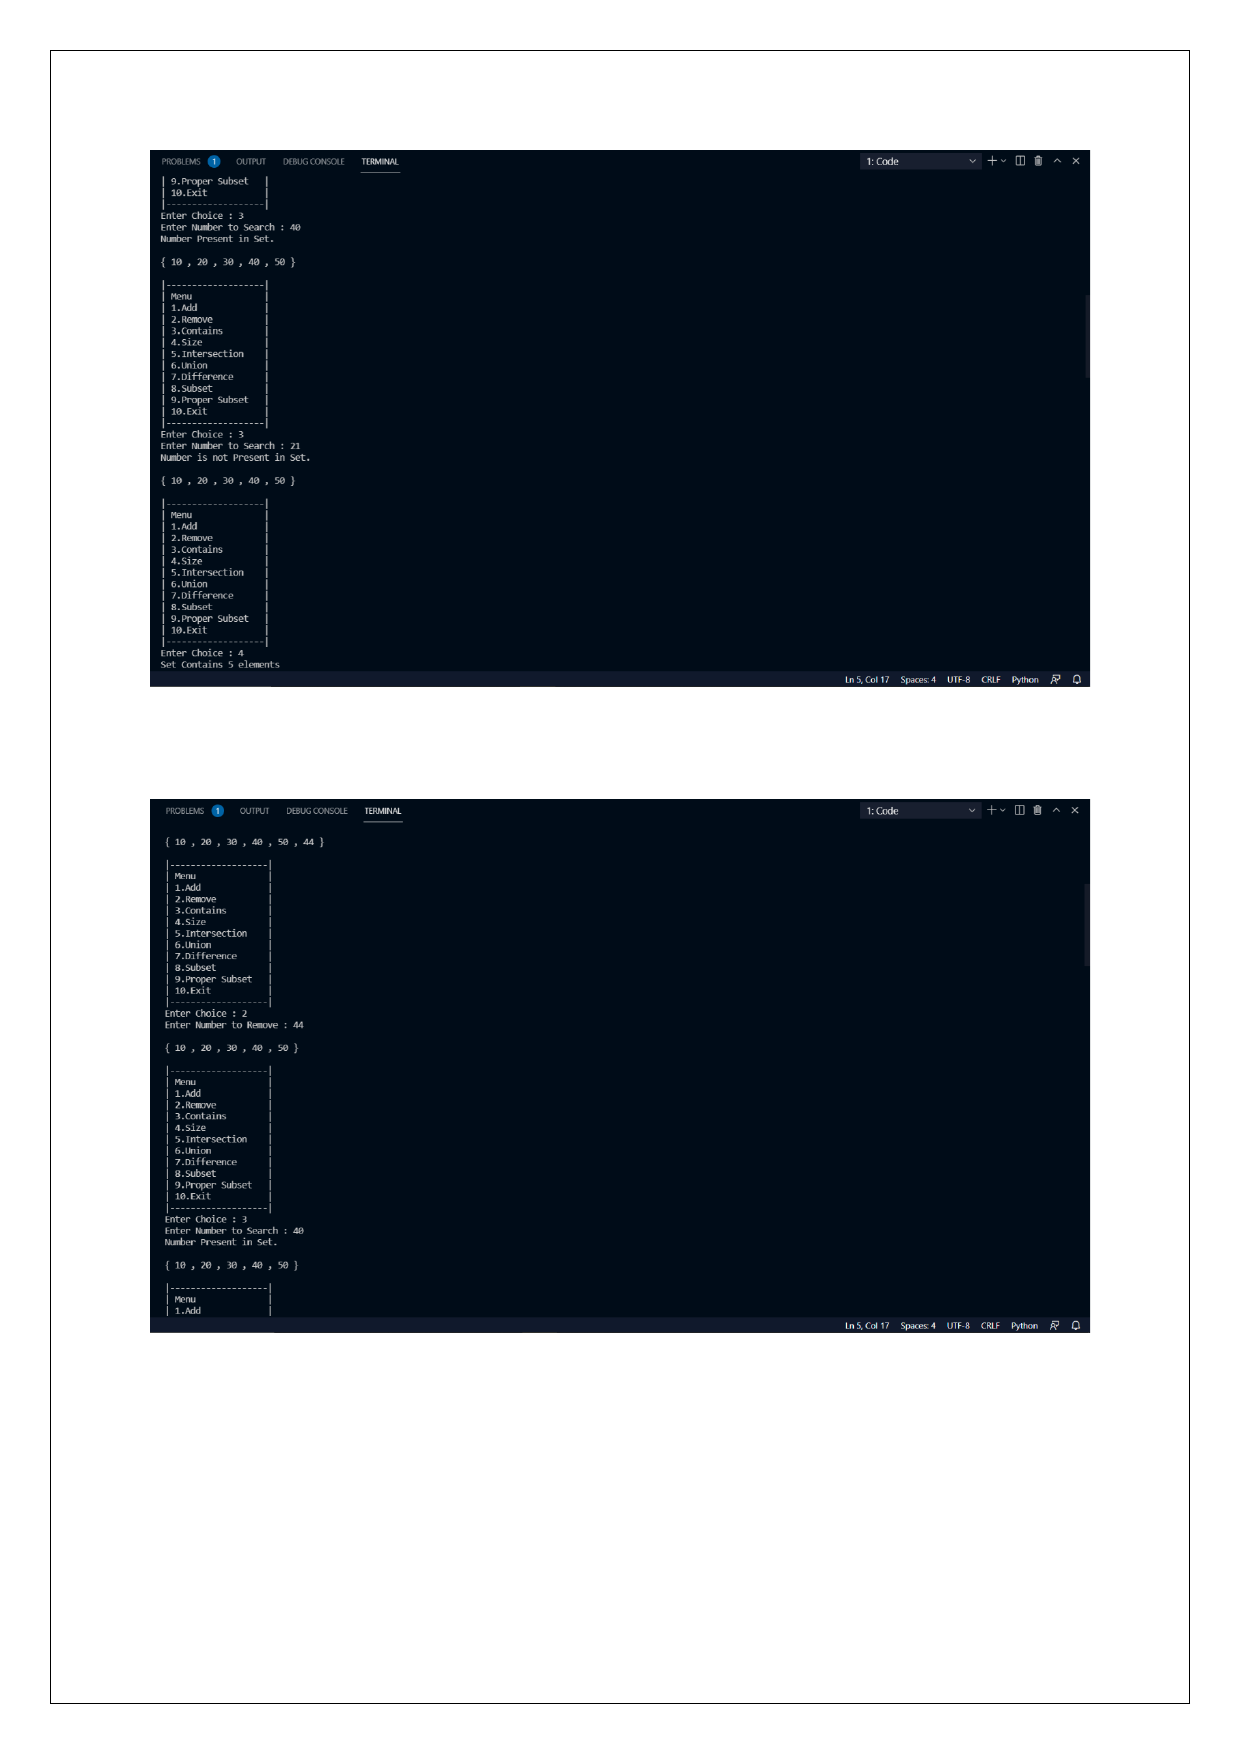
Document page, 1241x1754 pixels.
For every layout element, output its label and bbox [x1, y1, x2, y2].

picture [150, 799, 1091, 1333]
picture [150, 150, 1091, 687]
